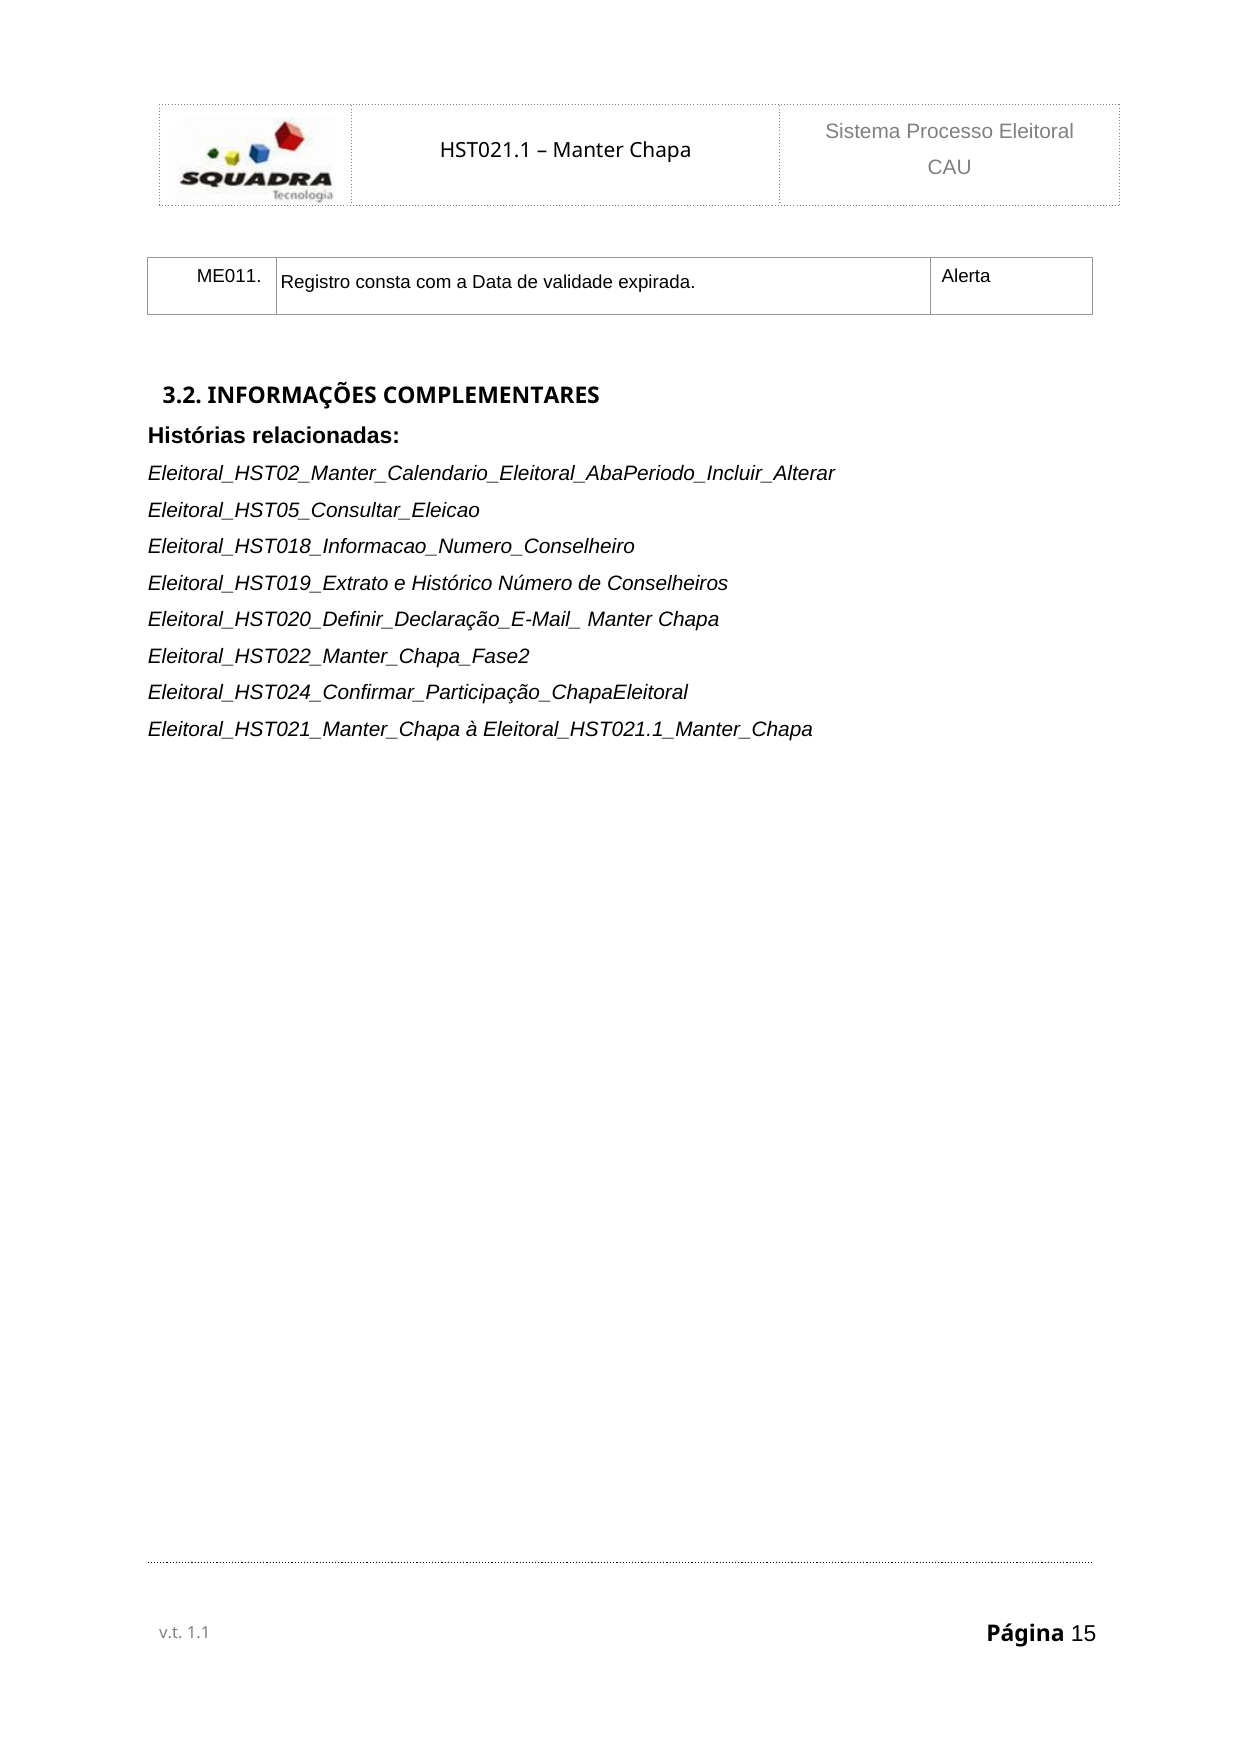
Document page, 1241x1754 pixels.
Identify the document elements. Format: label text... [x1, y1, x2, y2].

picture [174, 117, 337, 205]
subtitle INFORMAÇÕES COMPLEMENTARES [162, 379, 1092, 410]
text Eleitoral_HST019_Extrato e Histórico Número de Conselheiros [148, 571, 1092, 594]
text Eleitoral_HST018_Informacao_Numero_Conselheiro [148, 534, 1092, 558]
table_cell [148, 258, 276, 314]
text Histórias relacionadas: [148, 422, 1092, 449]
text Eleitoral_HST020_Definir_Declaração_E-Mail_ Manter Chapa [148, 607, 1092, 631]
text Eleitoral_HST021_Manter_Chapa à Eleitoral_HST021.1_Manter_Chapa [148, 716, 1092, 740]
text Eleitoral_HST02_Manter_Calendario_Eleitoral_AbaPeriodo_Incluir_Alterar [148, 461, 1092, 485]
text Eleitoral_HST022_Manter_Chapa_Fase2 [148, 643, 1092, 667]
table_cell Registro consta com a Data de validade expirada. [277, 258, 930, 314]
text Eleitoral_HST05_Consultar_Eleicao [148, 498, 1092, 522]
table_cell Alerta [931, 258, 1092, 314]
text Eleitoral_HST024_Confirmar_Participação_ChapaEleitoral [148, 680, 1092, 704]
